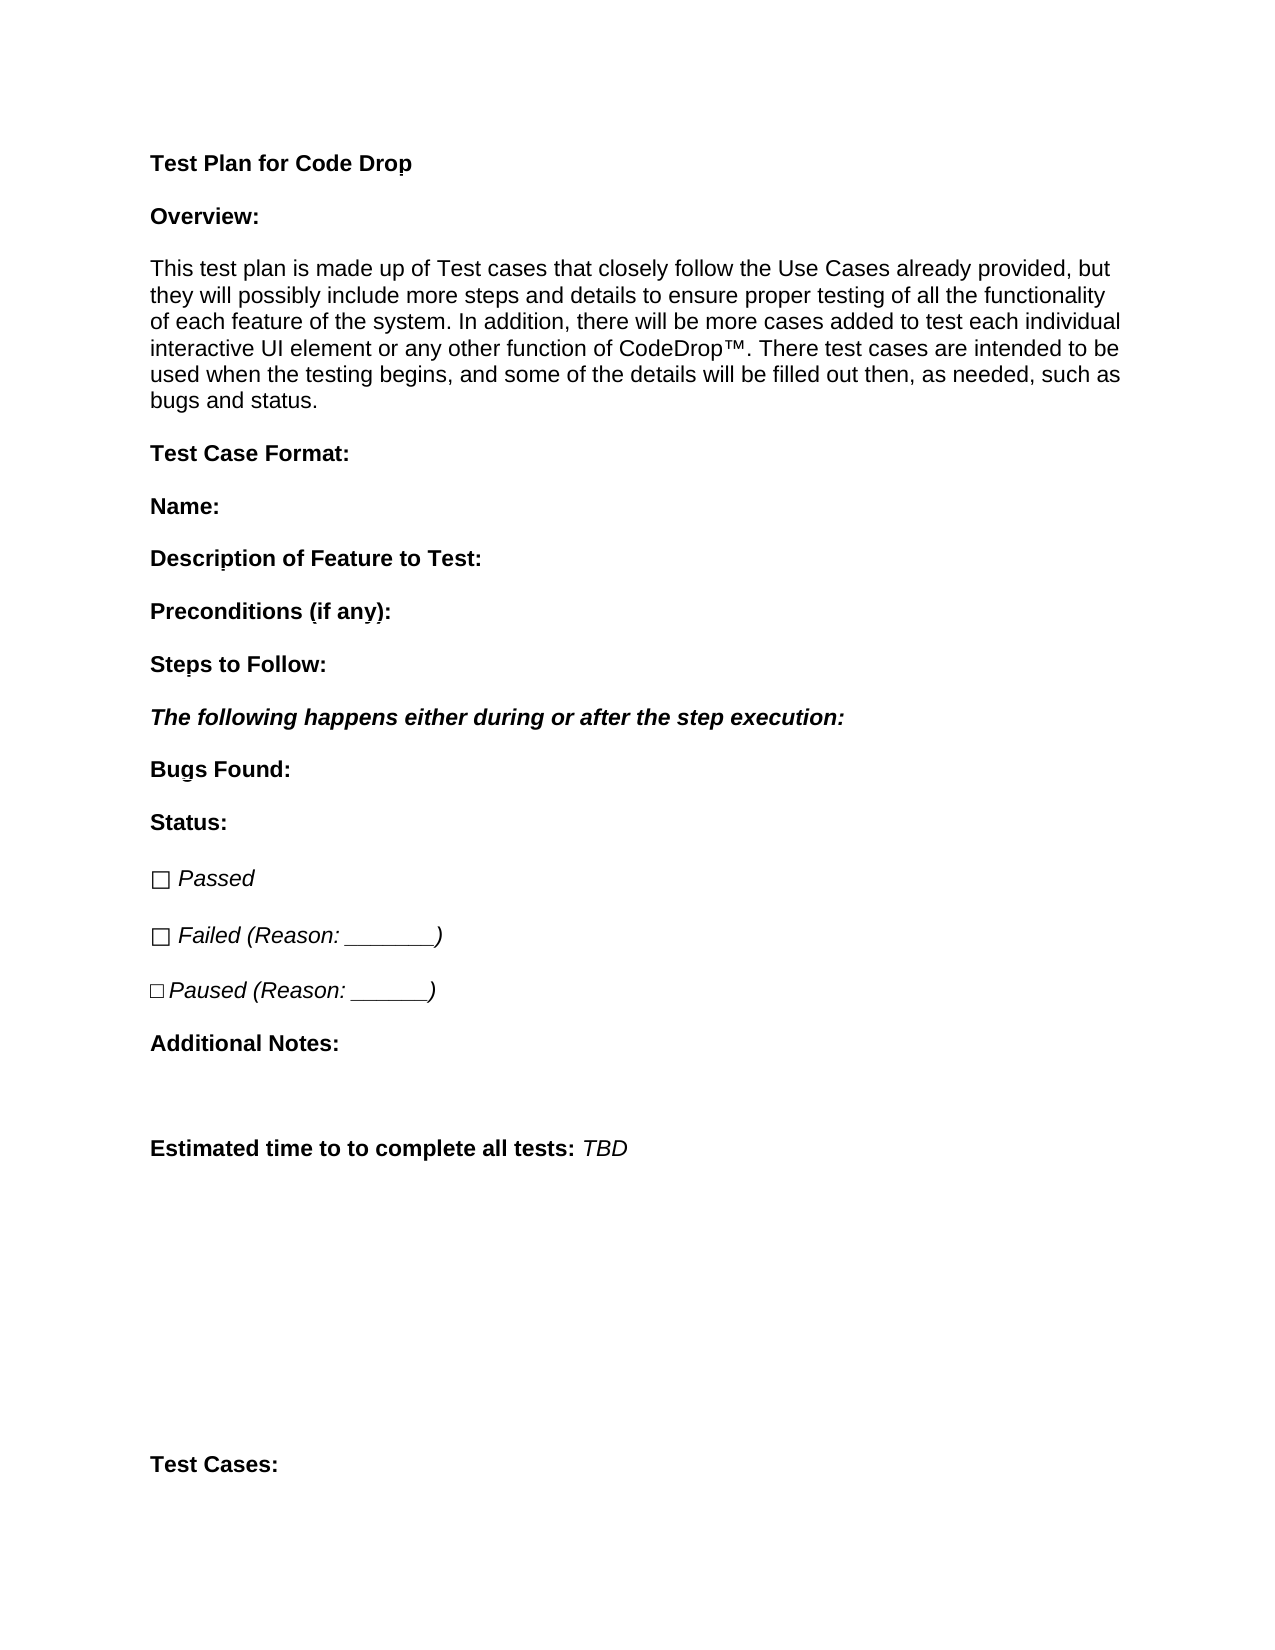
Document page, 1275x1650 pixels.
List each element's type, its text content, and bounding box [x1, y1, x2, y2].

text Test Plan for Code Drop [150, 150, 1125, 176]
text Additional Notes: [150, 1029, 1125, 1056]
text Estimated time to to complete all tests: TBD [150, 1135, 1125, 1161]
text Name: [150, 493, 1125, 519]
text Test Case Format: [150, 440, 1125, 466]
text Preconditions (if any): [150, 598, 1125, 624]
text Steps to Follow: [150, 651, 1125, 677]
text Status: [150, 809, 1125, 835]
text Bugs Found: [150, 756, 1125, 782]
text Description of Feature to Test: [150, 545, 1125, 572]
list Paused (Reason: ______) [150, 977, 1125, 1003]
text Test Cases: [150, 1451, 1125, 1477]
text □ Failed (Reason: _______) [150, 919, 1125, 950]
text Overview: [150, 203, 1125, 229]
text The following happens either during or after the step execution: [150, 703, 1125, 730]
text □ Passed [150, 862, 1125, 893]
text This test plan is made up of Test cases that closely follow the Use Cases already provided, but they will possibly include more steps and details to ensure proper testing of all the functionality of each feature of the system. In addition, there will be more cases added to test each individual interactive UI element or any other function of CodeDrop™. There test cases are intended to be used when the testing begins, and some of the details will be filled out then, as needed, such as bugs and status. [150, 255, 1125, 413]
